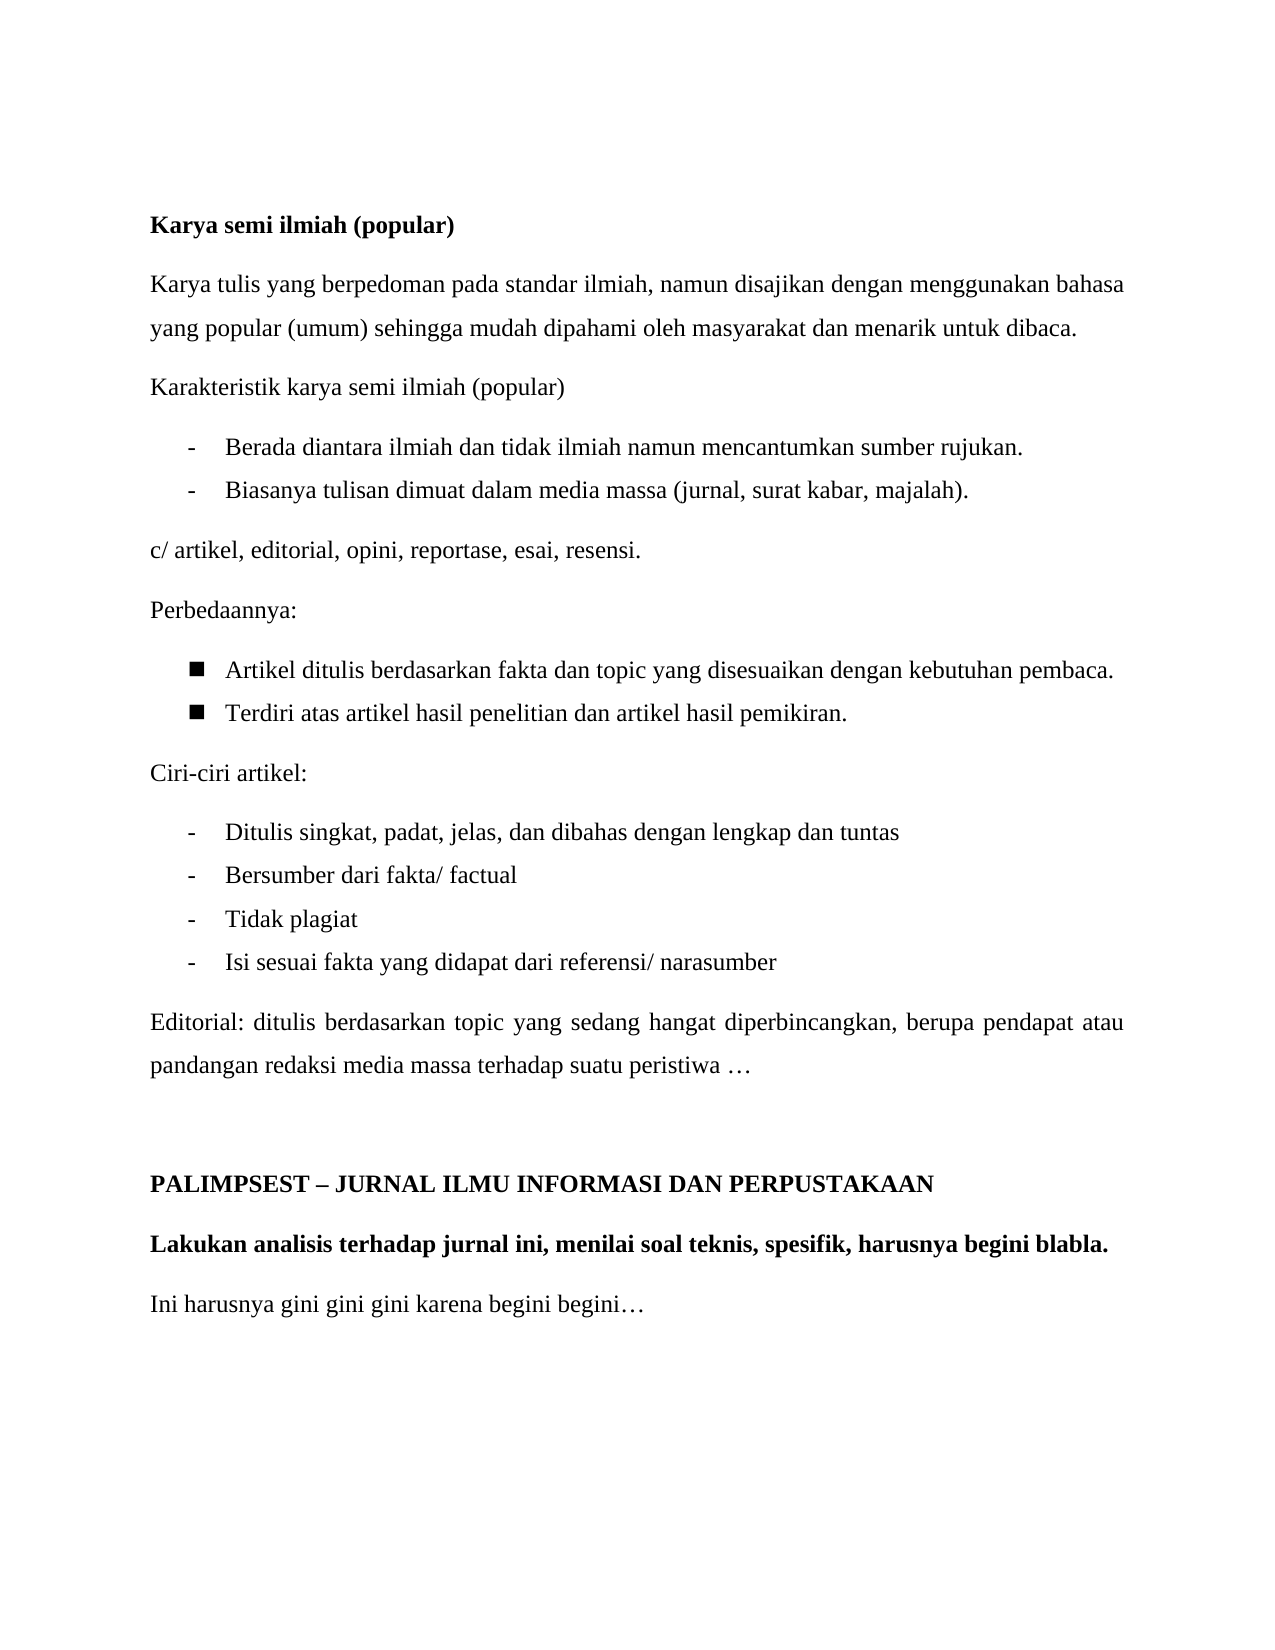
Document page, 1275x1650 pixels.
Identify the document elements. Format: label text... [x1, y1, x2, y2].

list Berada diantara ilmiah dan tidak ilmiah namun mencantumkan sumber rujukan. [187, 432, 1125, 461]
text Perbedaannya: [150, 595, 1125, 624]
list Biasanya tulisan dimuat dalam media massa (jurnal, surat kabar, majalah). [187, 475, 1125, 504]
text Lakukan analisis terhadap jurnal ini, menilai soal teknis, spesifik, harusnya begini blabla. [150, 1229, 1125, 1258]
list Terdiri atas artikel hasil penelitian dan artikel hasil pemikiran. [187, 698, 1125, 727]
text Karya tulis yang berpedoman pada standar ilmiah, namun disajikan dengan menggunakan bahasa yang popular (umum) sehingga mudah dipahami oleh masyarakat dan menarik untuk dibaca. [150, 269, 1125, 341]
text Ini harusnya gini gini gini karena begini begini… [150, 1289, 1125, 1318]
list Isi sesuai fakta yang didapat dari referensi/ narasumber [187, 947, 1125, 976]
text Ciri-ciri artikel: [150, 758, 1125, 786]
text Editorial: ditulis berdasarkan topic yang sedang hangat diperbincangkan, berupa pendapat atau pandangan redaksi media massa terhadap suatu peristiwa … [150, 1007, 1125, 1078]
text PALIMPSEST – JURNAL ILMU INFORMASI DAN PERPUSTAKAAN [150, 1169, 1125, 1198]
text Karya semi ilmiah (popular) [150, 210, 1125, 238]
list Ditulis singkat, padat, jelas, dan dibahas dengan lengkap dan tuntas [187, 817, 1125, 846]
text c/ artikel, editorial, opini, reportase, esai, resensi. [150, 535, 1125, 564]
list Bersumber dari fakta/ factual [187, 861, 1125, 889]
list Artikel ditulis berdasarkan fakta dan topic yang disesuaikan dengan kebutuhan pembaca. [187, 655, 1125, 683]
text Karakteristik karya semi ilmiah (popular) [150, 372, 1125, 401]
list Tidak plagiat [187, 904, 1125, 932]
